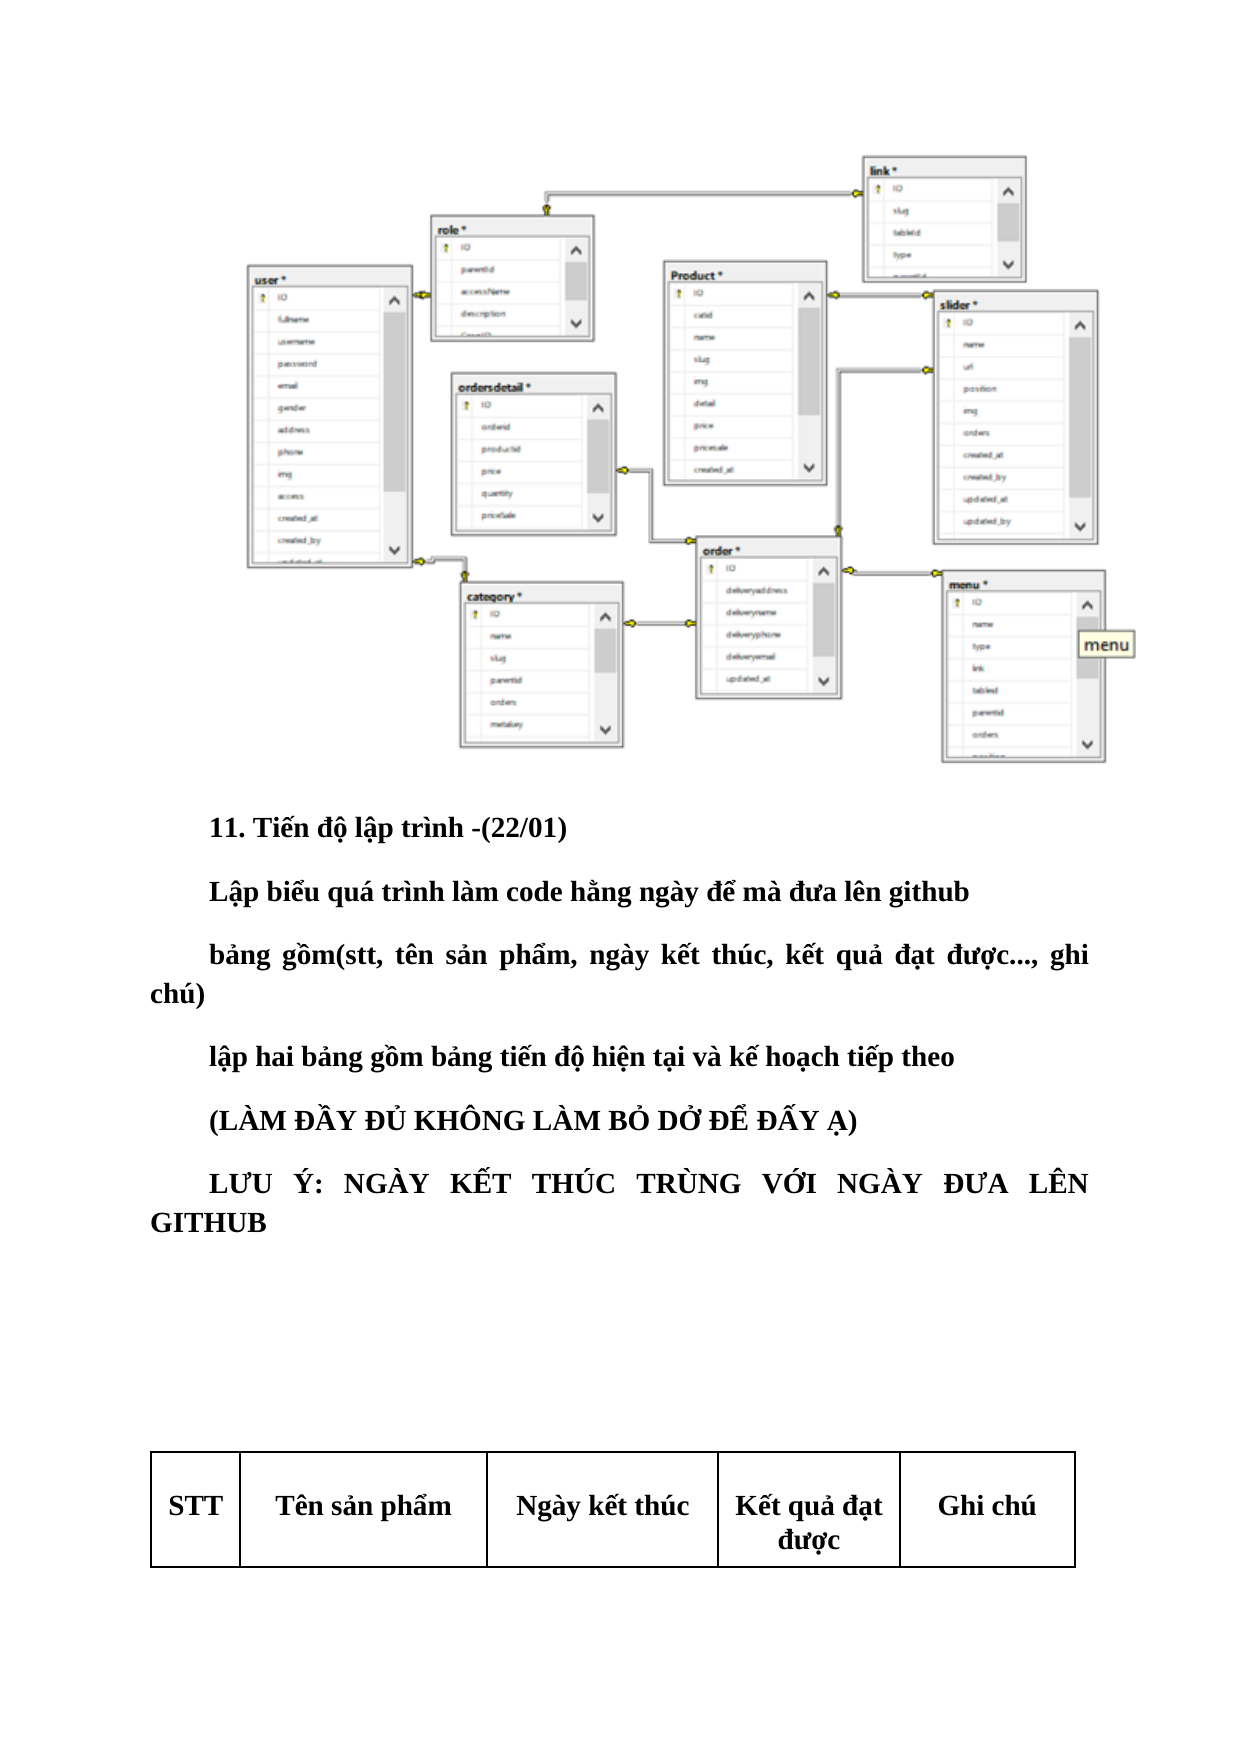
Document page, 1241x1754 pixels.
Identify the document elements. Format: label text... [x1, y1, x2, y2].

text bảng gồm(stt, tên sản phẩm, ngày kết thúc, kết quả đạt được..., ghi chú) [150, 937, 1090, 1009]
text LƯU Ý: NGÀY KẾT THÚC TRÙNG VỚI NGÀY ĐƯA LÊN GITHUB [150, 1166, 1090, 1238]
text 11. Tiến độ lập trình -(22/01) [150, 810, 1090, 844]
text lập hai bảng gồm bảng tiến độ hiện tại và kế hoạch tiếp theo [150, 1039, 1090, 1073]
table_header STT [152, 1453, 239, 1566]
text Lập biểu quá trình làm code hằng ngày để mà đưa lên github [150, 874, 1090, 907]
text (LÀM ĐẦY ĐỦ KHÔNG LÀM BỎ DỞ ĐỂ ĐẤY Ạ) [150, 1103, 1090, 1136]
picture [208, 150, 1150, 782]
table_header Ngày kết thúc [488, 1453, 717, 1566]
table_header Ghi chú [901, 1453, 1074, 1566]
table_header Kết quả đạt được [719, 1453, 899, 1566]
table_header Tên sản phẩm [241, 1453, 486, 1566]
